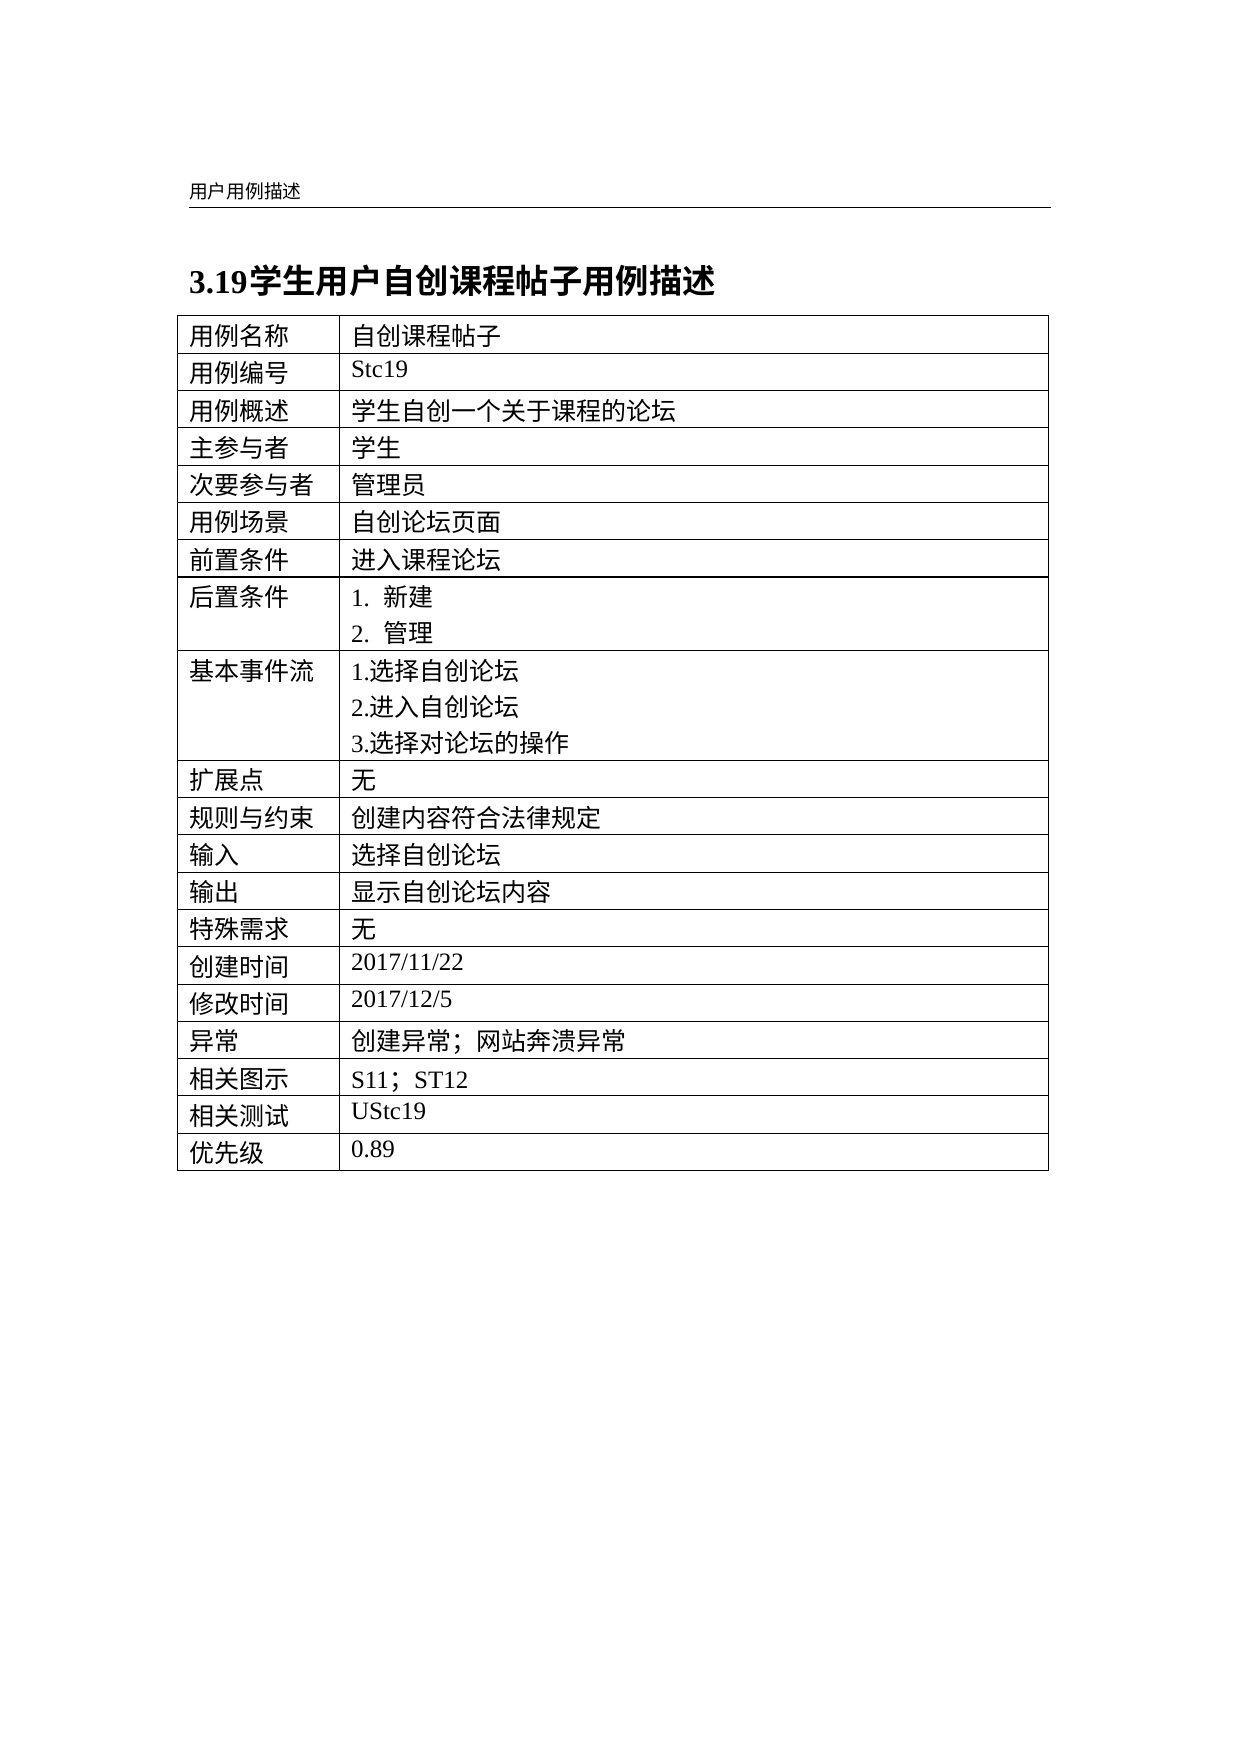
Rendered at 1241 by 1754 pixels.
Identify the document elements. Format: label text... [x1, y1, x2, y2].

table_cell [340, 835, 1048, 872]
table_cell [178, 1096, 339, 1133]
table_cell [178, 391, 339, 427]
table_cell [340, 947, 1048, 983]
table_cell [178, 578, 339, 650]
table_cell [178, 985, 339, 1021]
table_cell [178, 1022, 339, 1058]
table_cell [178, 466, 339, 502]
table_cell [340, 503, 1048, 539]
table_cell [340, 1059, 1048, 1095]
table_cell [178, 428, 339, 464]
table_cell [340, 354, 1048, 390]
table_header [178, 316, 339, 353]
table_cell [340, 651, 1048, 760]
subtitle 学生用户自创课程帖子用例描述 [189, 254, 1051, 303]
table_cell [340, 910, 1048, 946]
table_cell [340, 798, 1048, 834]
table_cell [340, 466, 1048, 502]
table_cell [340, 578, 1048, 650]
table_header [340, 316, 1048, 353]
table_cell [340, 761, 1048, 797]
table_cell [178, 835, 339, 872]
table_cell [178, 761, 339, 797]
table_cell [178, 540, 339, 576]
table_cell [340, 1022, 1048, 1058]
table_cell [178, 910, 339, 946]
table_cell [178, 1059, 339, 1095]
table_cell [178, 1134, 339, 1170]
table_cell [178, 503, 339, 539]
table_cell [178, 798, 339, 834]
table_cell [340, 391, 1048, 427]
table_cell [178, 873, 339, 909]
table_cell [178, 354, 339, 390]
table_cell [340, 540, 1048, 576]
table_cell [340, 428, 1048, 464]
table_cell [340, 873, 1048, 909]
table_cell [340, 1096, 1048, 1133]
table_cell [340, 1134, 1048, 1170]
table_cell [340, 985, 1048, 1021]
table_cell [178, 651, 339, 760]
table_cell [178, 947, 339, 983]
